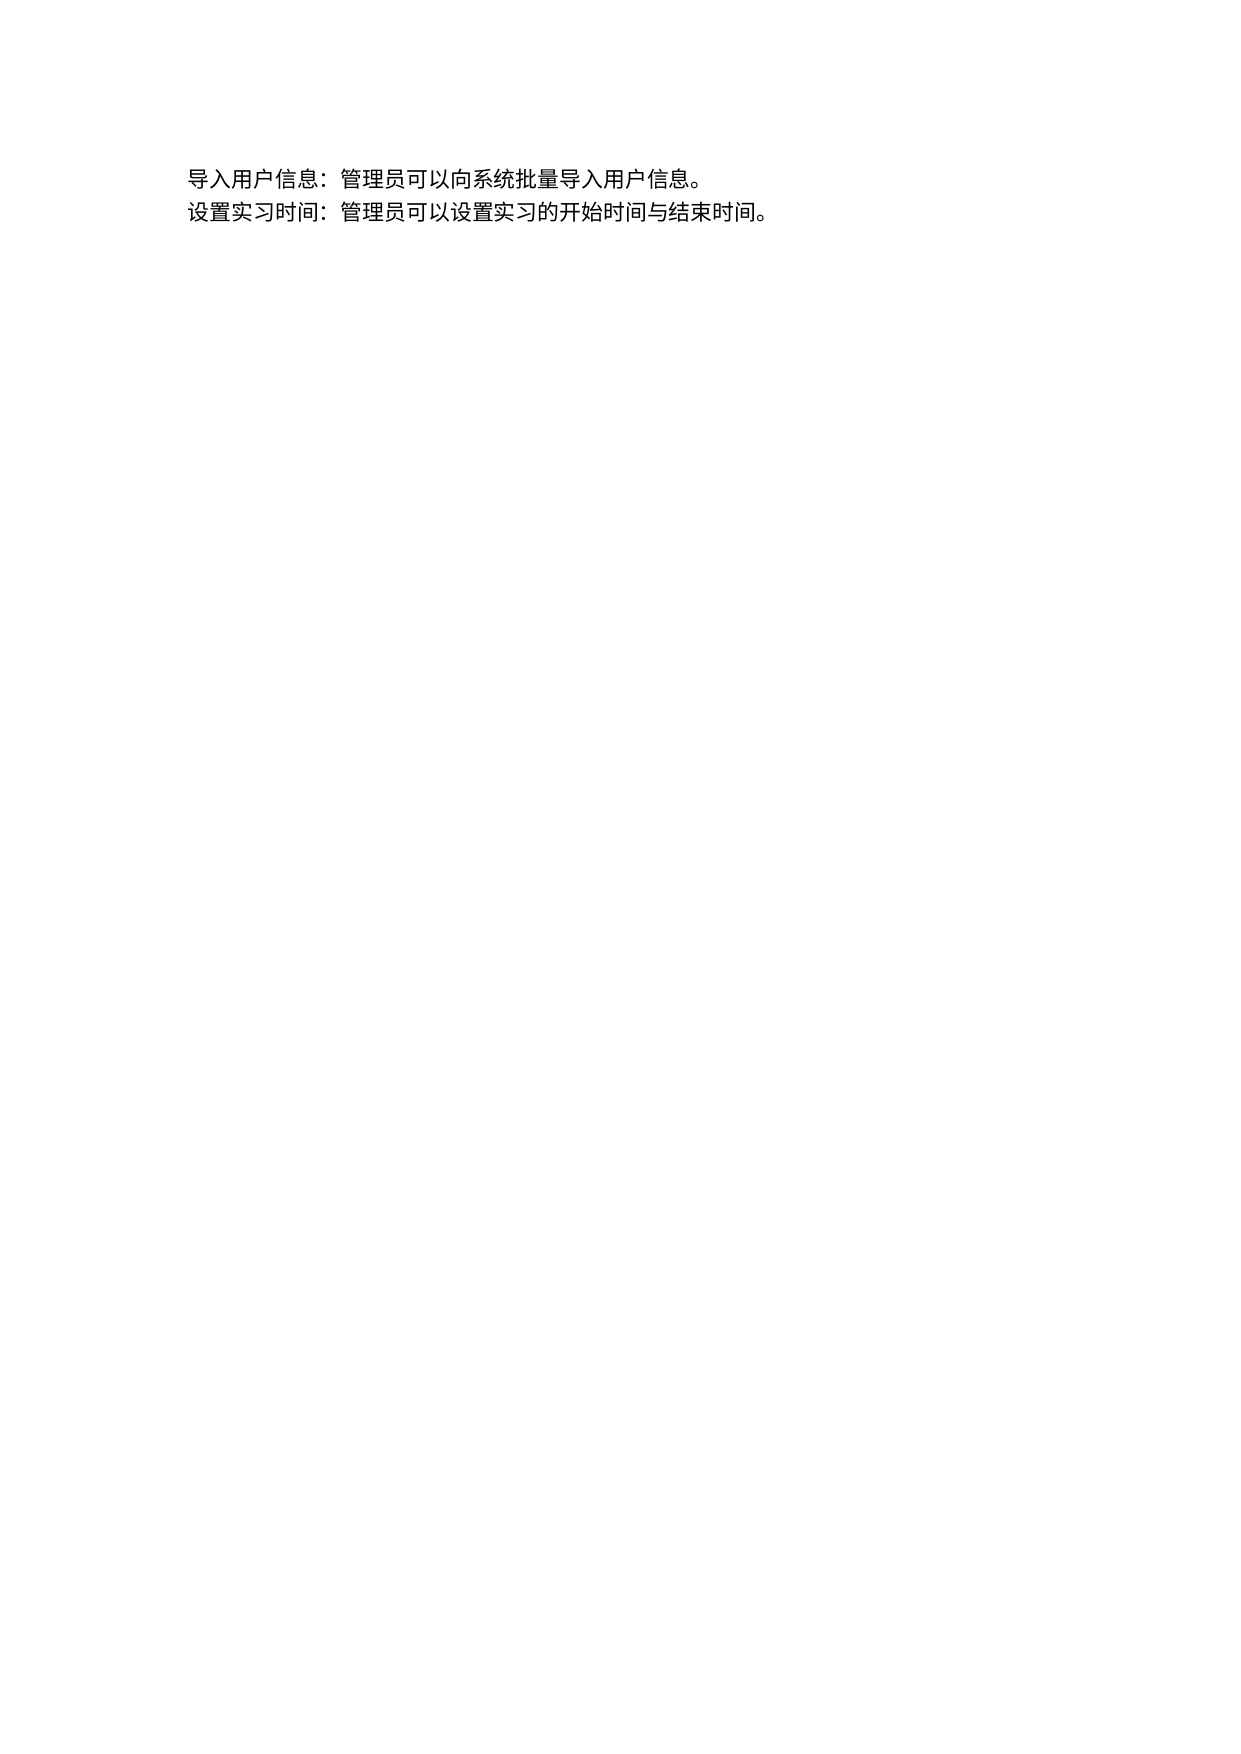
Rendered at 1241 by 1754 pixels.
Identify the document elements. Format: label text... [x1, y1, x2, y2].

text 导入用户信息：管理员可以向系统批量导入用户信息。 [187, 162, 1053, 194]
text 设置实习时间：管理员可以设置实习的开始时间与结束时间。 [187, 194, 1053, 227]
